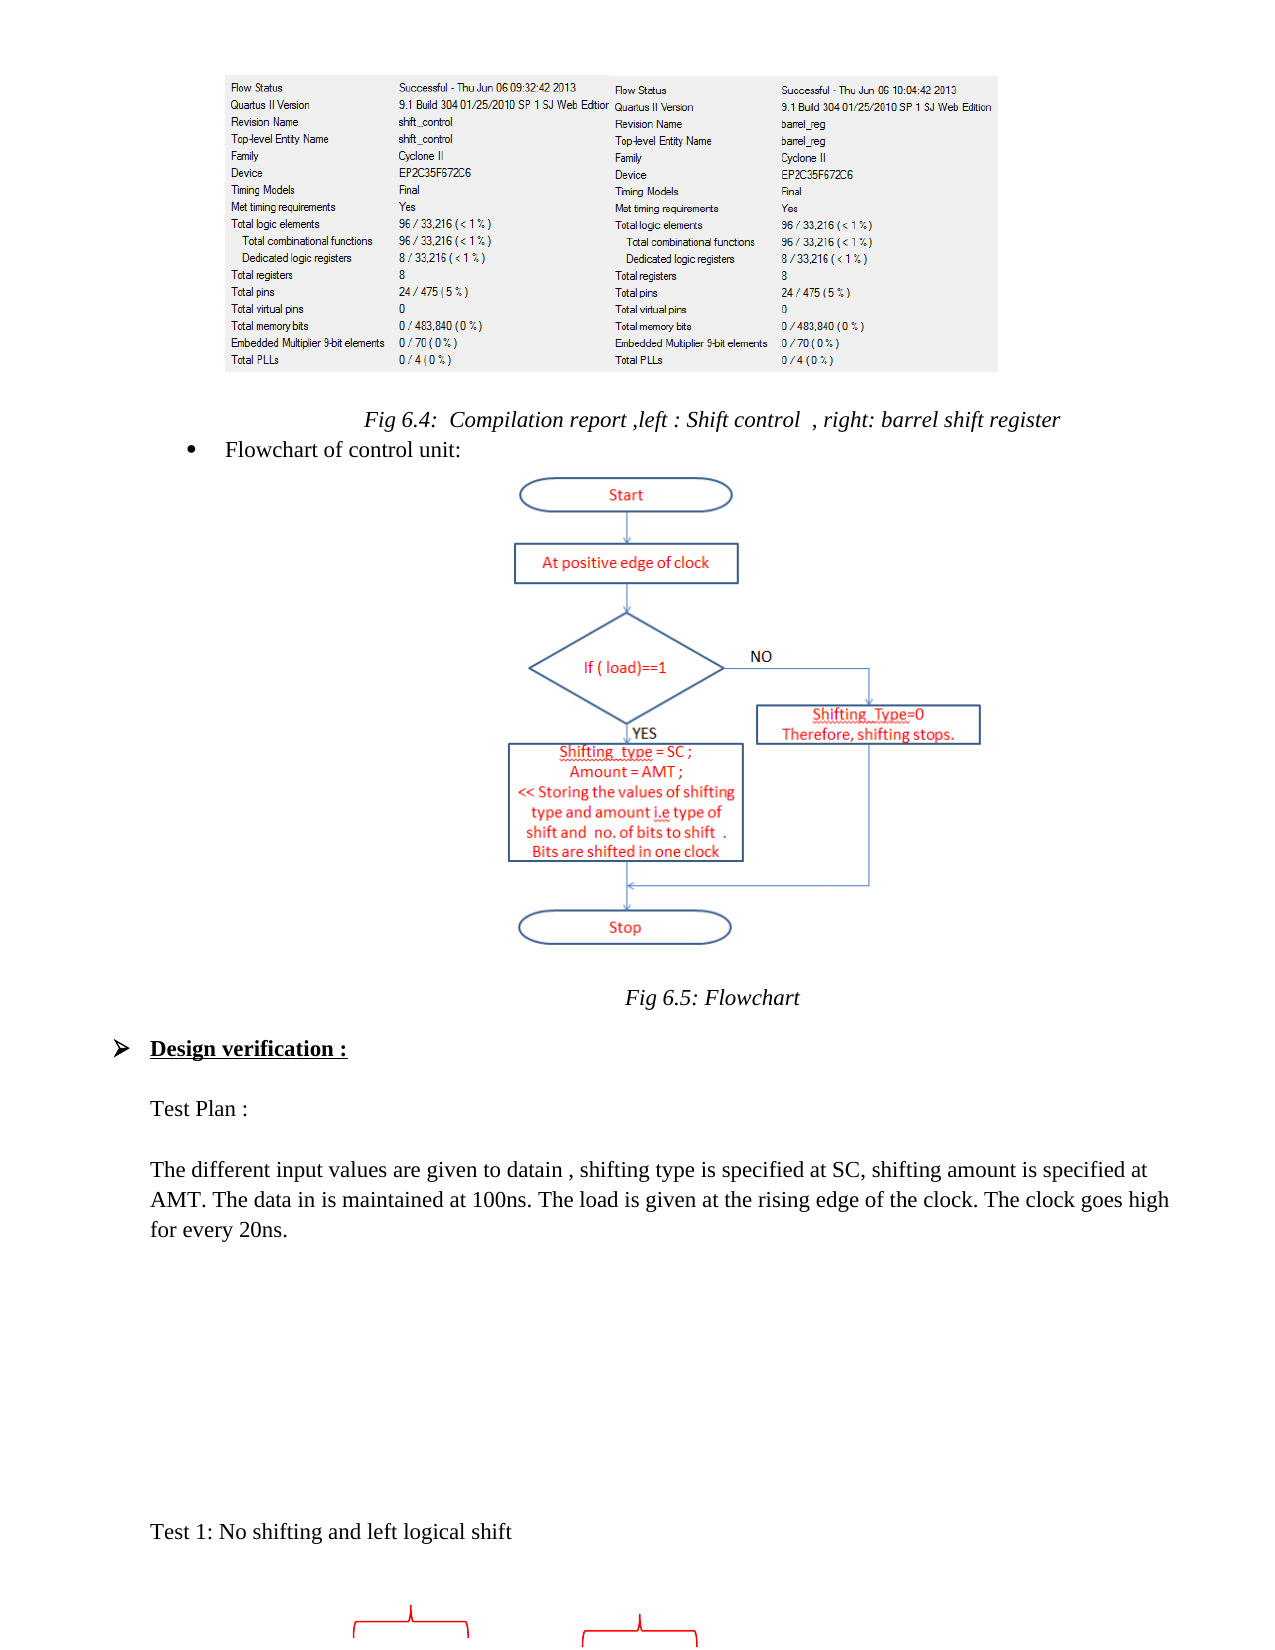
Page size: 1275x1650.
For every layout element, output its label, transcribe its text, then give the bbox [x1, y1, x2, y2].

list Test Plan : [150, 1096, 1200, 1122]
picture [225, 75, 998, 372]
list Design verification : [112, 1035, 1200, 1061]
list Test 1: No shifting and left logical shift [150, 1518, 1200, 1545]
list Flowchart of control unit: [187, 436, 1200, 462]
text Fig 6.5: Flowchart [225, 984, 1200, 1010]
picture [433, 466, 992, 959]
list The different input values are given to datain , shifting type is specified at SC, shifting amount is specified at AMT. The data in is maintained at 100ns. The load is given at the rising edge of the clock. The clock goes high for every 20ns. [150, 1156, 1200, 1243]
list Fig 6.4: Compilation report ,left : Shift control , right: barrel shift register [225, 406, 1200, 432]
